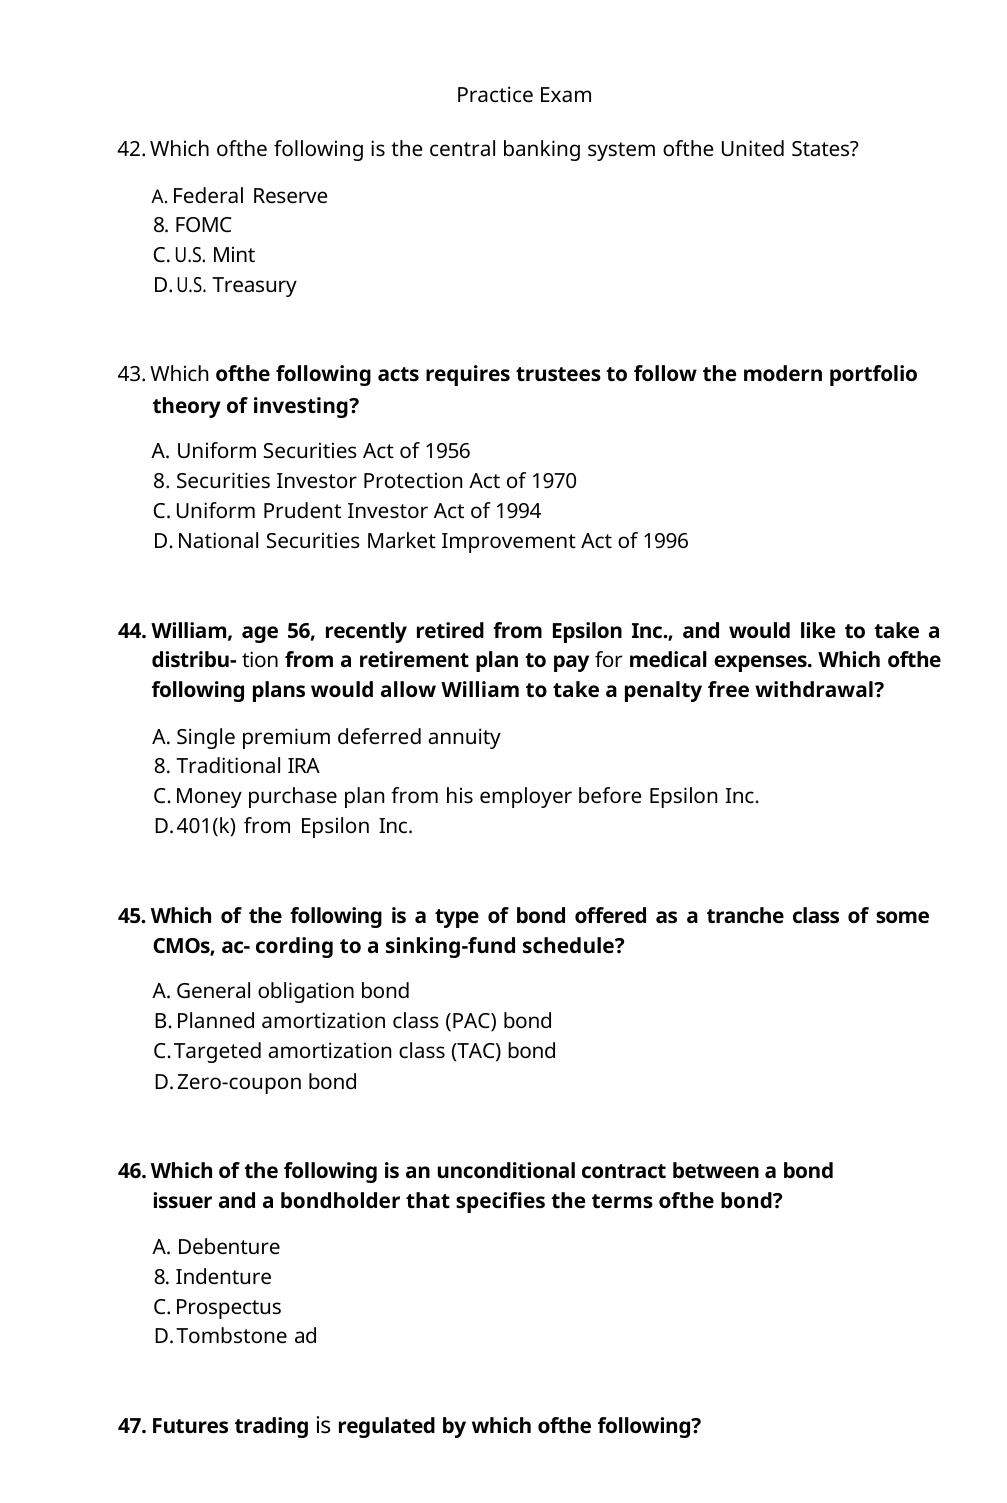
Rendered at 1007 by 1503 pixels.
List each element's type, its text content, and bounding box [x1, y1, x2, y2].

list Uniform Prudent Investor Act of 1994 [152, 496, 947, 525]
subtitle William, age 56, recently retired from Epsilon Inc., and would like to take a distribu- tion from a retirement plan to pay for medical expenses. Which ofthe following plans would allow William to take a penalty free withdrawal? [118, 616, 942, 704]
list General obligation bond [152, 977, 947, 1005]
subtitle Which of the following is a type of bond offered as a tranche class of some CMOs, ac- cording to a sinking-fund schedule? [118, 901, 932, 959]
subtitle Which ofthe following acts requires trustees to follow the modern portfolio theory of investing? [117, 359, 924, 419]
list Prospectus [153, 1292, 947, 1320]
list Tombstone ad [153, 1321, 947, 1350]
list National Securities Market Improvement Act of 1996 [153, 526, 947, 554]
list Uniform Securities Act of 1956 [151, 436, 947, 465]
text 8. Indenture [153, 1262, 947, 1290]
list U.S. Treasury [153, 270, 947, 299]
list Planned amortization class (PAC) bond [153, 1006, 947, 1035]
list Zero-coupon bond [153, 1067, 947, 1095]
text 8. FOMC [153, 210, 947, 239]
list Money purchase plan from his employer before Epsilon Inc. [153, 781, 947, 810]
list Futures trading is regulated by which ofthe following? [118, 1408, 947, 1440]
list Targeted amortization class (TAC) bond [153, 1037, 947, 1065]
list Debenture [152, 1232, 947, 1261]
text 8. Traditional IRA [153, 752, 947, 780]
text 8. Securities Investor Protection Act of 1970 [153, 466, 947, 494]
list Which ofthe following is the central banking system ofthe United States? [117, 134, 947, 163]
list Federal Reserve [151, 181, 947, 209]
list 401(k) from Epsilon Inc. [153, 812, 947, 840]
subtitle Which of the following is an unconditional contract between a bond issuer and a bondholder that specifies the terms ofthe bond? [118, 1156, 898, 1214]
list Single premium deferred annuity [152, 722, 947, 750]
list U.S. Mint [152, 241, 947, 269]
